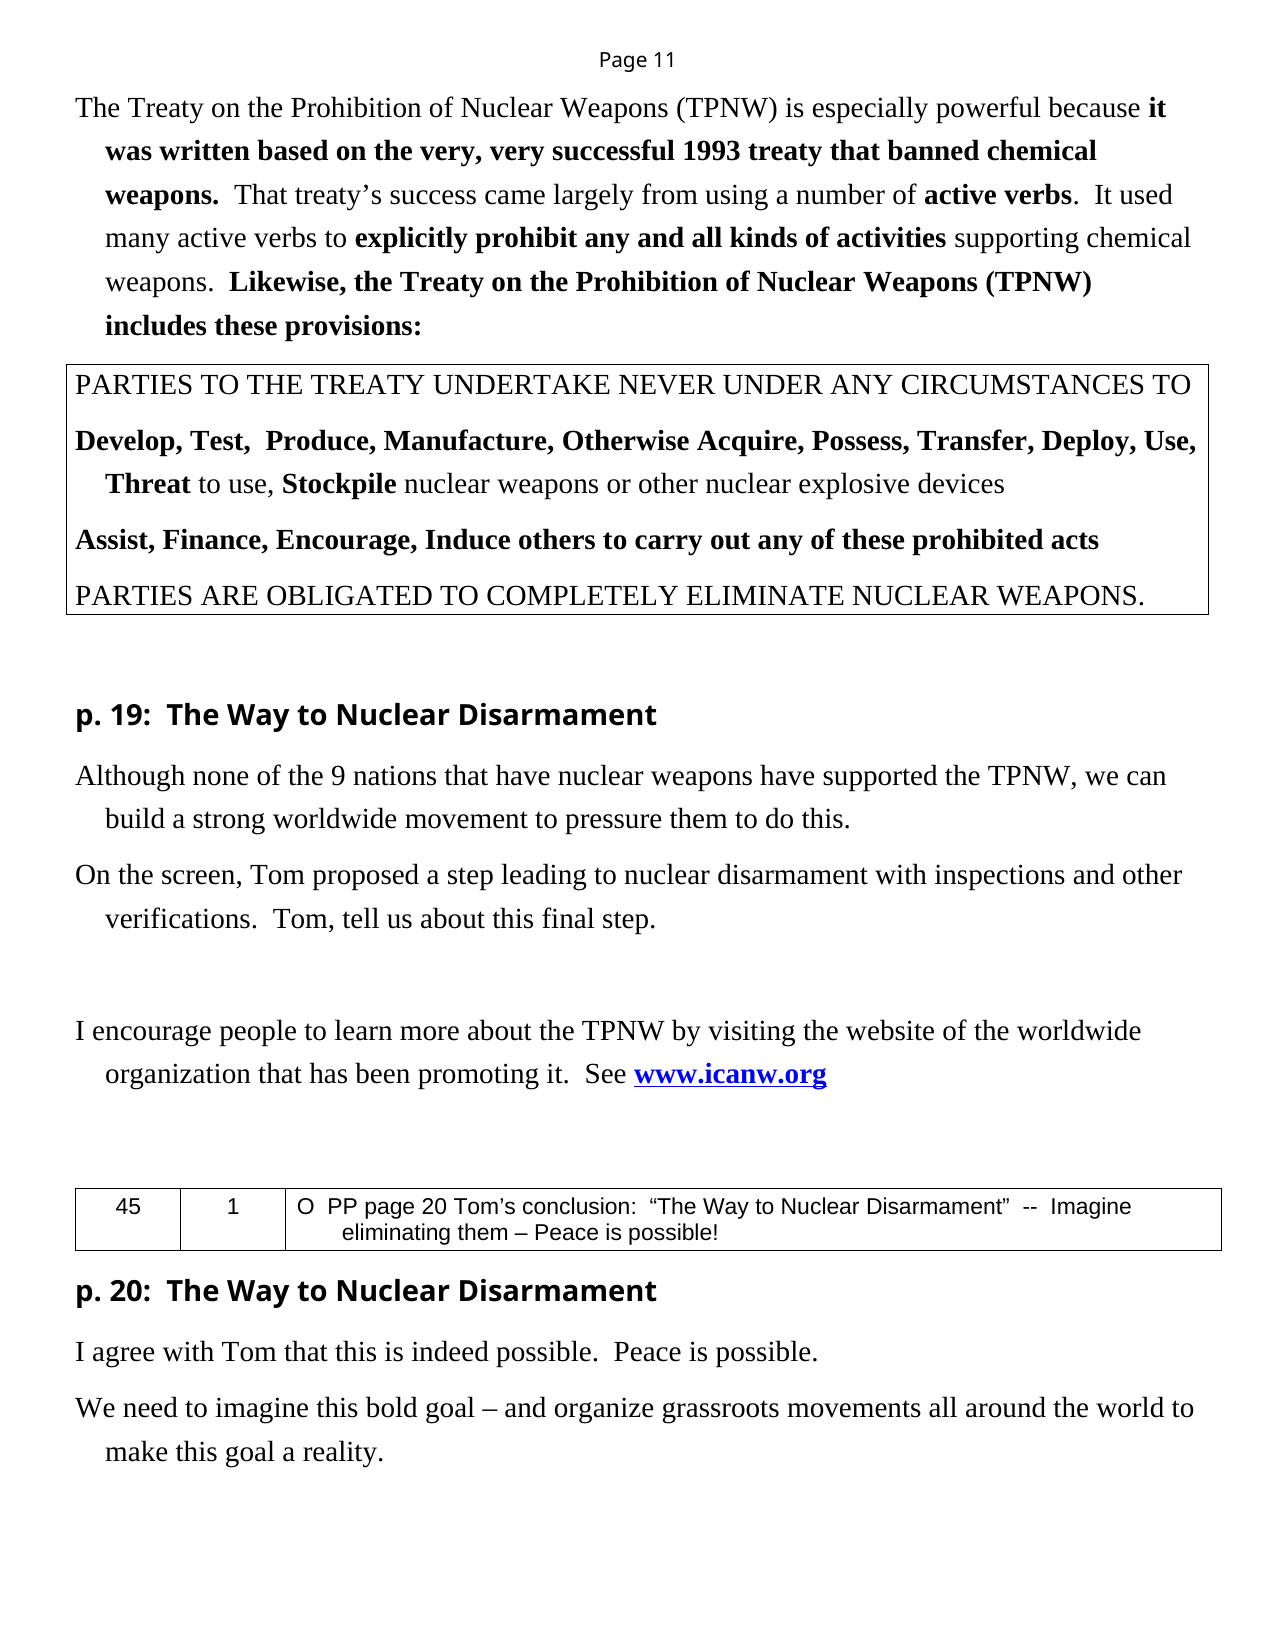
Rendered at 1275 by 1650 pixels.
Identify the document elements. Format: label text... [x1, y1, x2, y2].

text Assist, Finance, Encourage, Induce others to carry out any of these prohibited acts [67, 519, 1208, 556]
text PARTIES TO THE TREATY UNDERTAKE NEVER UNDER ANY CIRCUMSTANCES TO [67, 365, 1208, 400]
table_header 45 [76, 1189, 180, 1250]
table_header 1 [181, 1189, 285, 1250]
text The Treaty on the Prohibition of Nuclear Weapons (TPNW) is especially powerful because it was written based on the very, very successful 1993 treaty that banned chemical weapons. That treaty’s success came largely from using a number of active verbs. It used many active verbs to explicitly prohibit any and all kinds of activities supporting chemical weapons. Likewise, the Treaty on the Prohibition of Nuclear Weapons (TPNW) includes these provisions: [75, 90, 1200, 341]
text p. 19: The Way to Nuclear Disarmament [75, 694, 1200, 733]
text Develop, Test, Produce, Manufacture, Otherwise Acquire, Possess, Transfer, Deploy, Use, Threat to use, Stockpile nuclear weapons or other nuclear explosive devices [67, 420, 1208, 500]
text PARTIES ARE OBLIGATED TO COMPLETELY ELIMINATE NUCLEAR WEAPONS. [67, 575, 1208, 614]
table_header O PP page 20 Tom’s conclusion: “The Way to Nuclear Disarmament” -- Imagine eliminating them – Peace is possible! [286, 1189, 1221, 1250]
text Although none of the 9 nations that have nuclear weapons have supported the TPNW, we can build a strong worldwide movement to pressure them to do this. [75, 758, 1200, 835]
text I encourage people to learn more about the TPNW by visiting the website of the worldwide organization that has been promoting it. See www.icanw.org [75, 1013, 1200, 1090]
text p. 20: The Way to Nuclear Disarmament [75, 1270, 1200, 1310]
text I agree with Tom that this is indeed possible. Peace is possible. [75, 1334, 1200, 1368]
text On the screen, Tom proposed a step leading to nuclear disarmament with inspections and other verifications. Tom, tell us about this final step. [75, 857, 1200, 934]
text We need to imagine this bold goal – and organize grassroots movements all around the world to make this goal a reality. [75, 1390, 1200, 1467]
